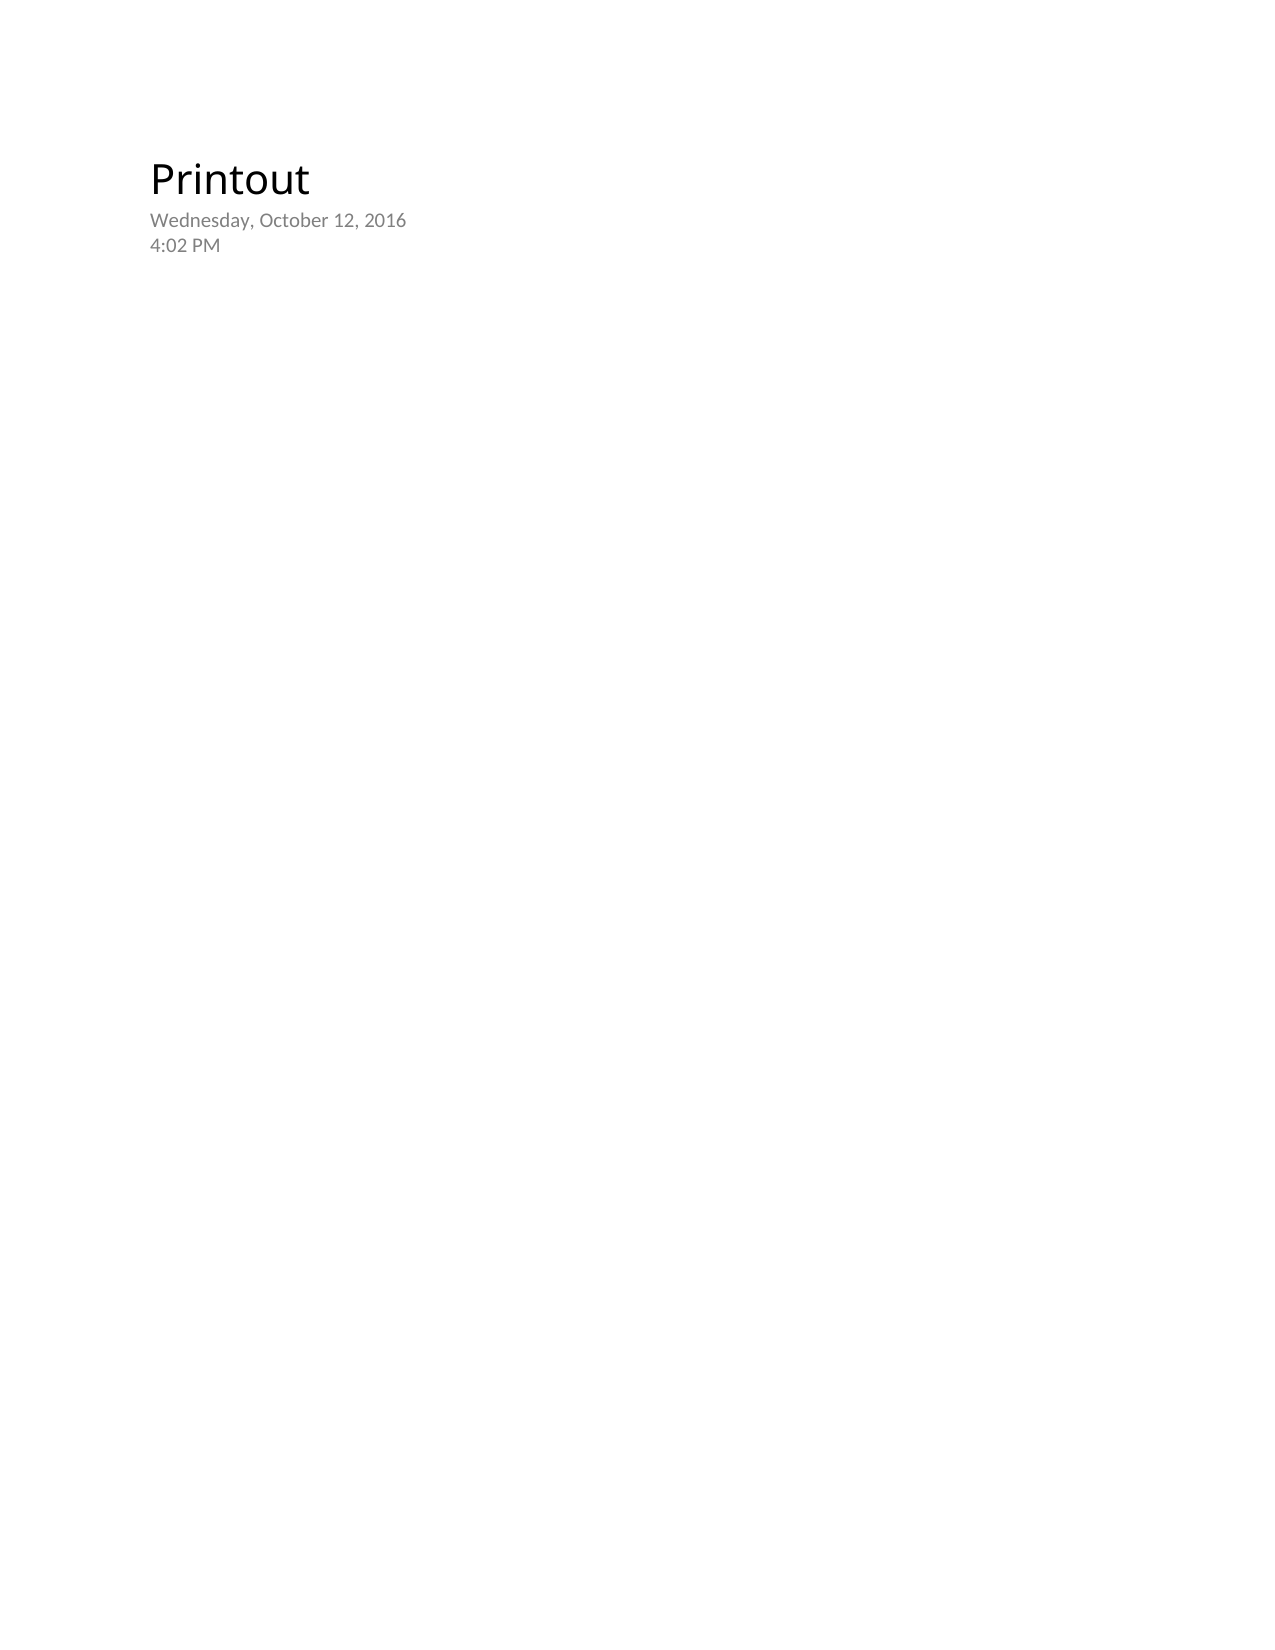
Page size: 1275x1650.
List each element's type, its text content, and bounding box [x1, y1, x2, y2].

text Wednesday, October 12, 2016 [150, 207, 1125, 232]
text Printout [150, 150, 1125, 207]
text 4:02 PM [150, 232, 1125, 258]
